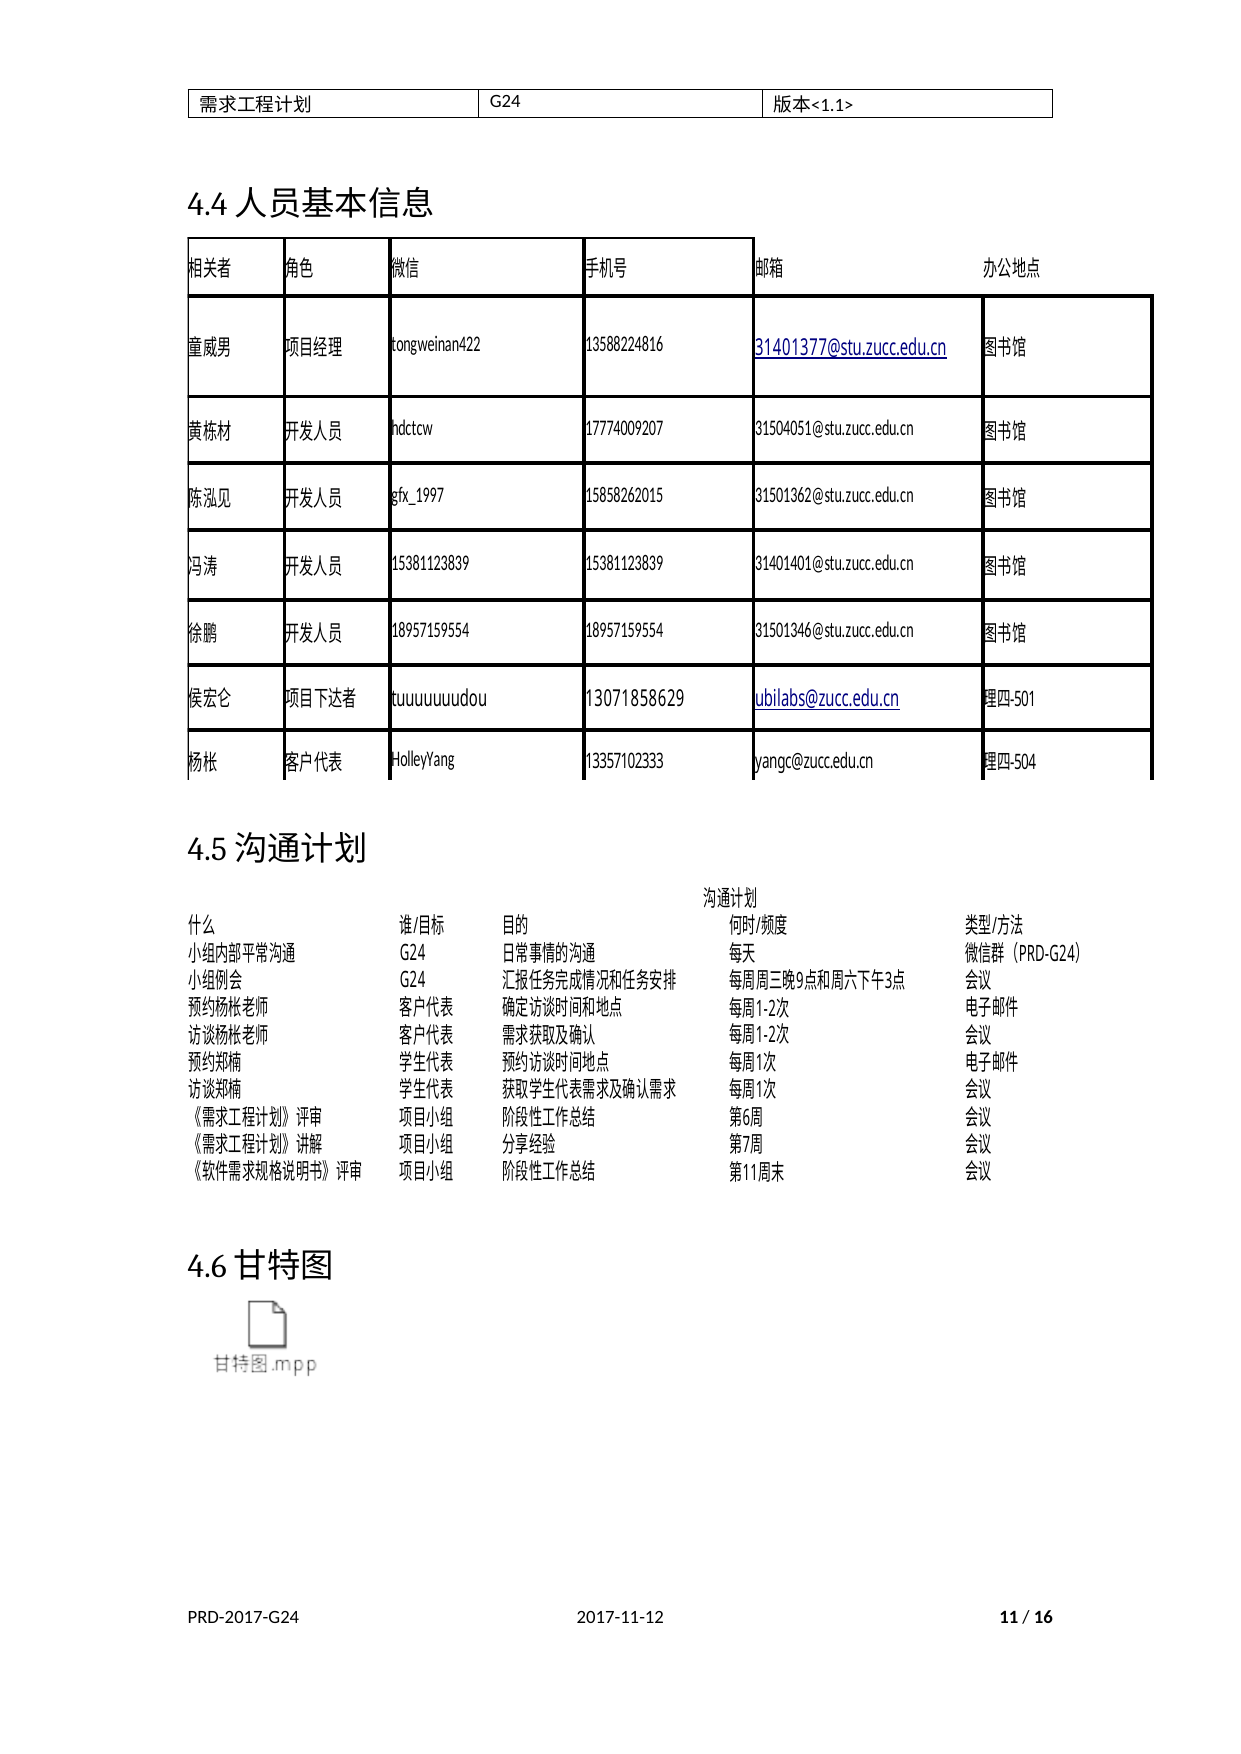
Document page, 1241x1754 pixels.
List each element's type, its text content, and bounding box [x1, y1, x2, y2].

subtitle 4.6 甘特图 [187, 1231, 1053, 1296]
subtitle 4.5 沟通计划 [187, 813, 1053, 878]
subtitle 4.4 人员基本信息 [187, 168, 1053, 233]
